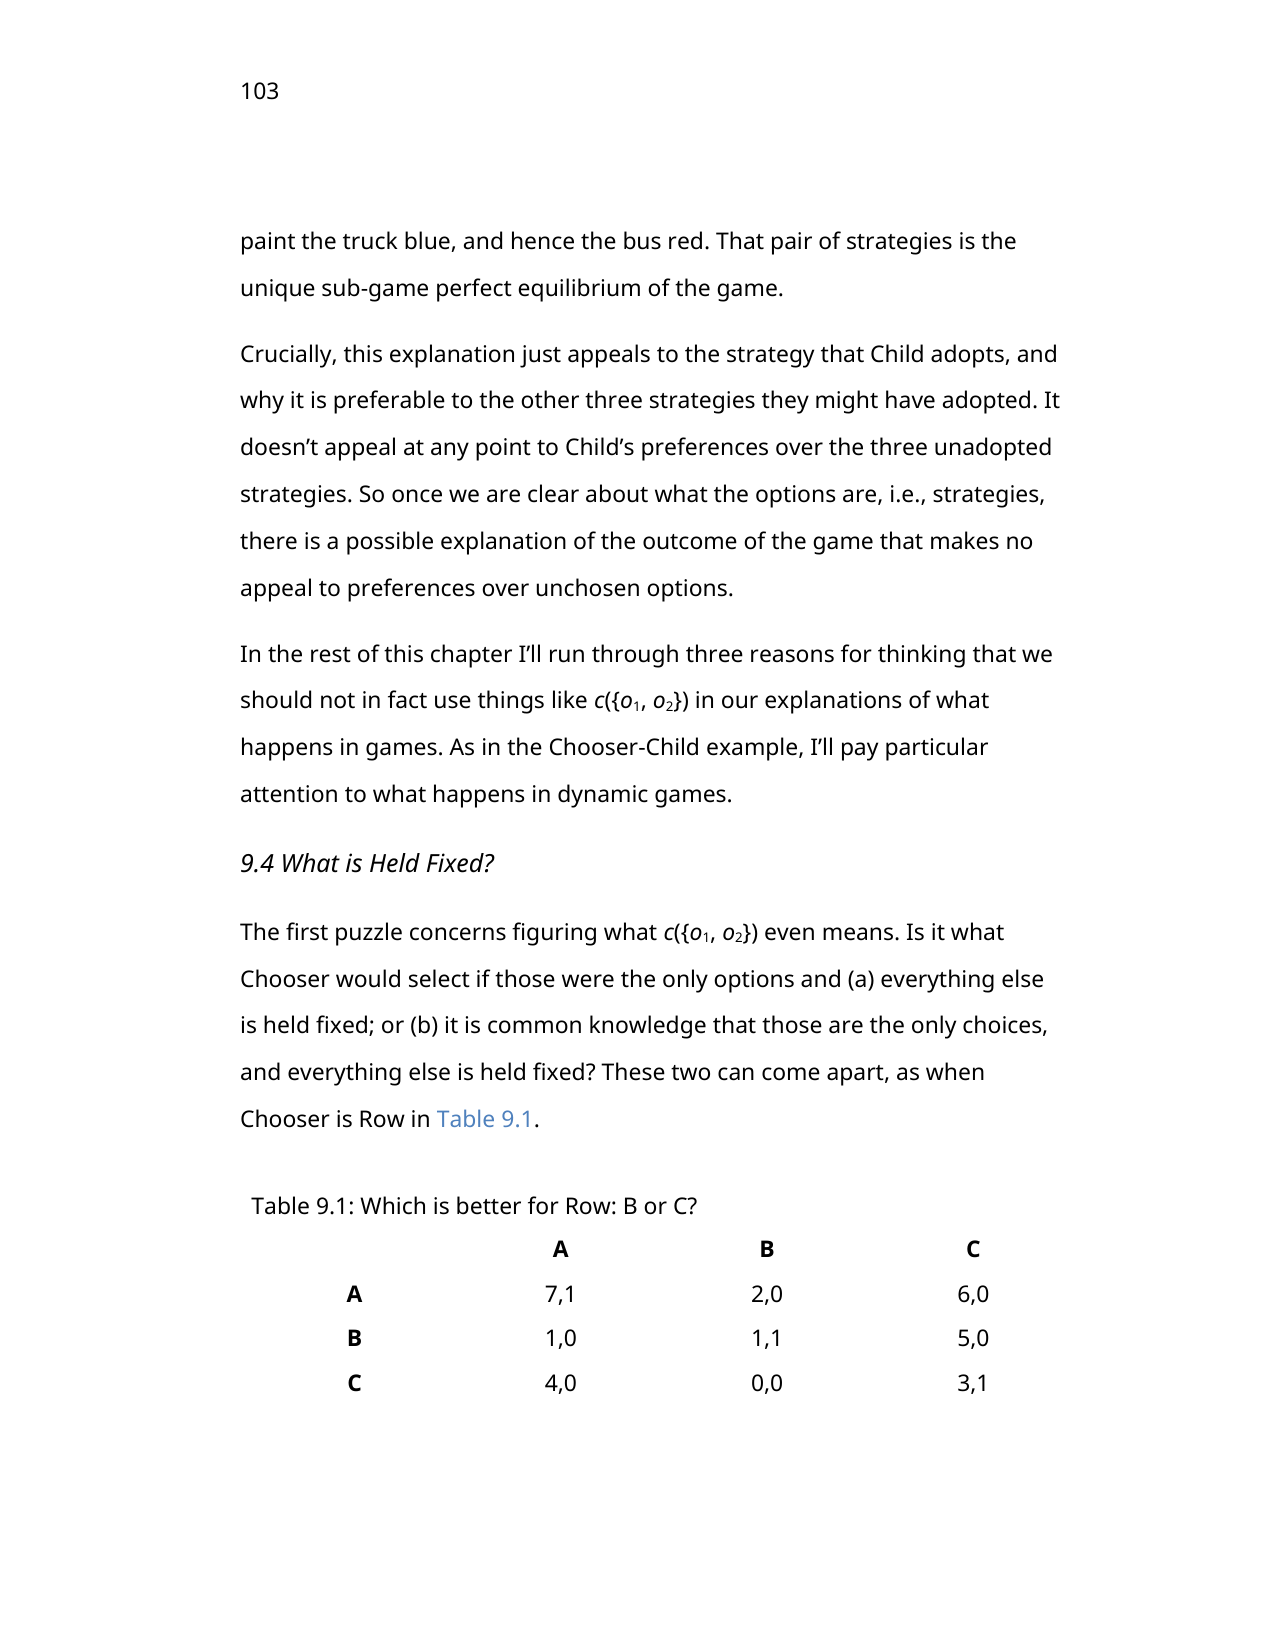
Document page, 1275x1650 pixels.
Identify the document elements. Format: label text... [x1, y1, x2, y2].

text Crucially, this explanation just appeals to the strategy that Child adopts, and why it is preferable to the other three strategies they might have adopted. It doesn’t appeal at any point to Child’s preferences over the three unadopted strategies. So once we are clear about what the options are, i.e., strategies, there is a possible explanation of the outcome of the game that makes no appeal to preferences over unchosen options. [240, 337, 1065, 603]
subtitle 9.4 What is Held Fixed? [240, 846, 1065, 880]
text In the rest of this chapter I’ll run through three reasons for thinking that we should not in fact use things like c({o1, o2}) in our explanations of what happens in games. As in the Chooser-Child example, I’ll pay particular attention to what happens in dynamic games. [240, 637, 1065, 809]
table_header Table 9.1: Which is better for Row: B or C? [240, 1169, 1065, 1411]
text The first puzzle concerns figuring what c({o1, o2}) even means. Is it what Chooser would select if those were the only options and (a) everything else is held fixed; or (b) it is common knowledge that those are the only choices, and everything else is held fixed? These two can come apart, as when Chooser is Row in Table 9.1. [240, 916, 1065, 1134]
